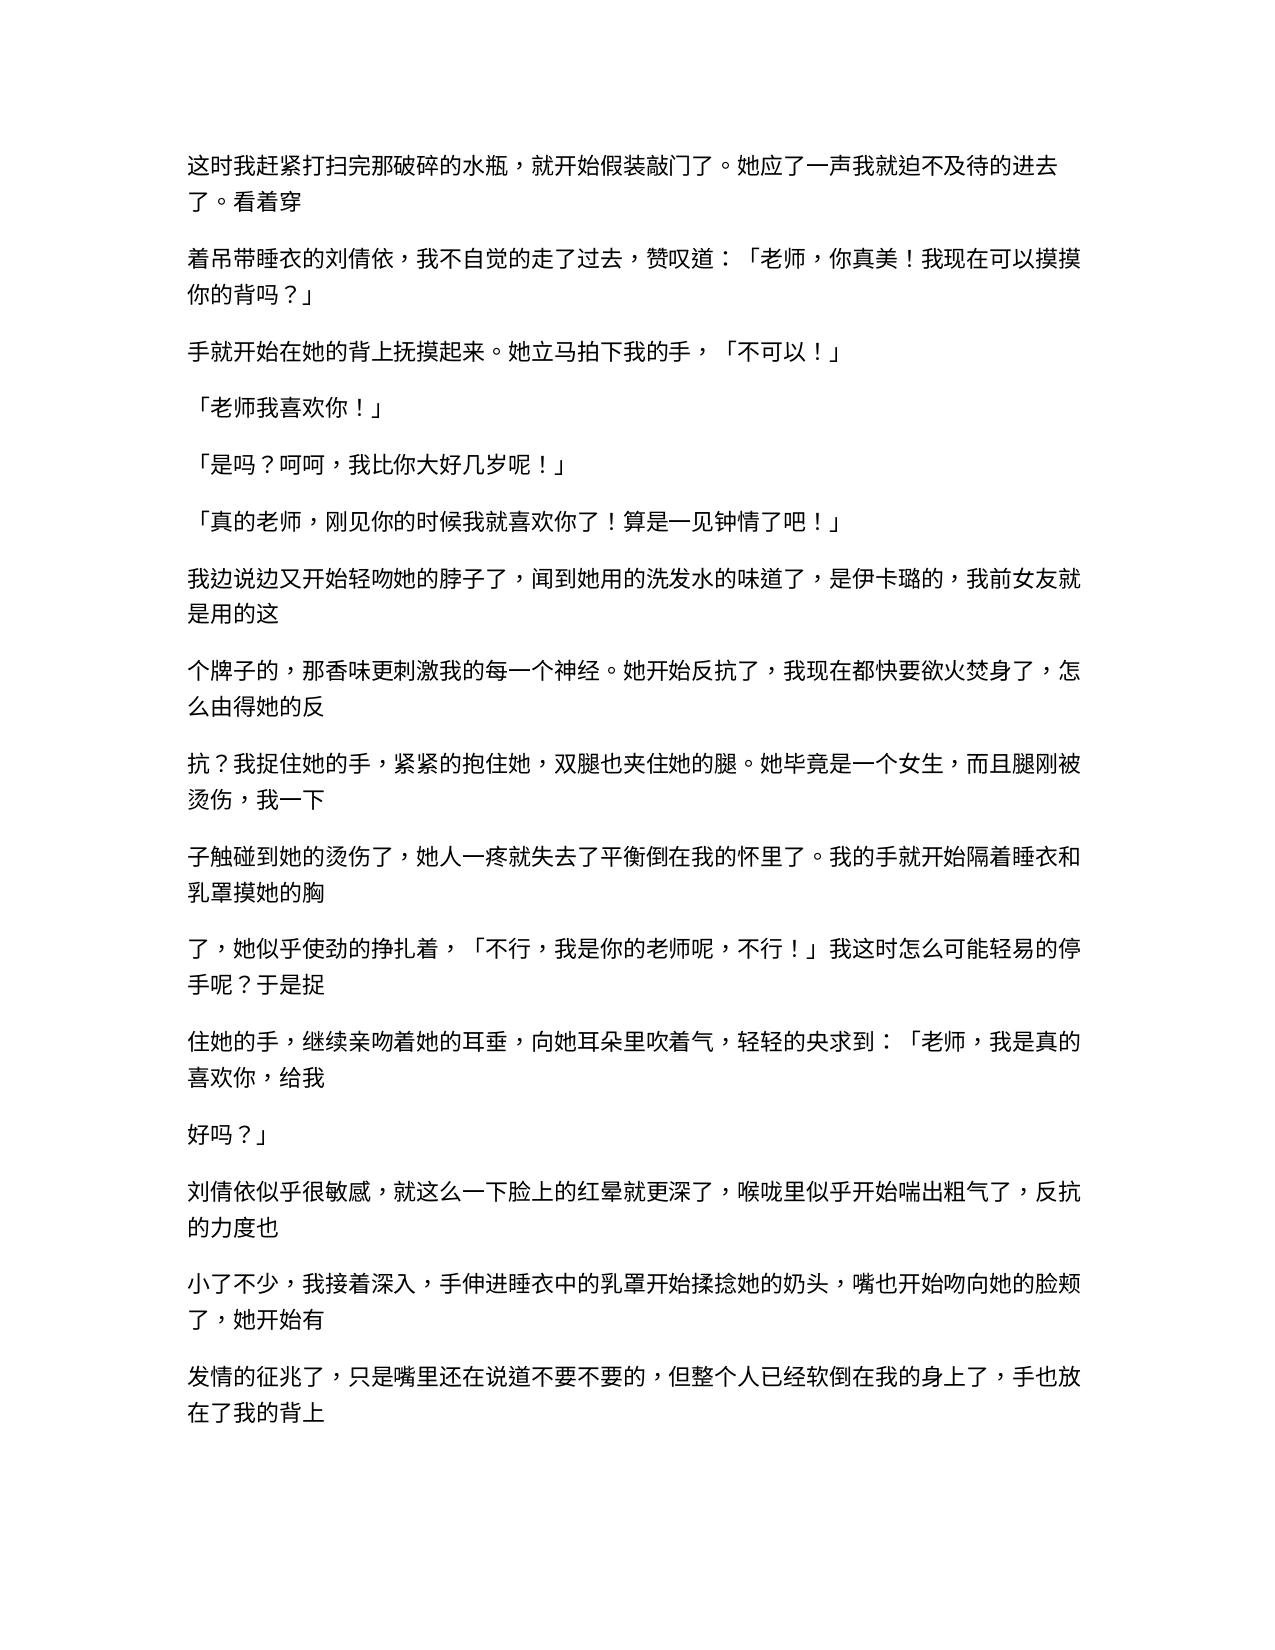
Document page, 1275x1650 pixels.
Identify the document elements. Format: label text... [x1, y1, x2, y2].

text 我边说边又开始轻吻她的脖子了，闻到她用的洗发水的味道了，是伊卡璐的，我前女友就是用的这 [187, 562, 1087, 630]
text 「真的老师，刚见你的时候我就喜欢你了！算是一见钟情了吧！」 [187, 506, 1087, 537]
text 着吊带睡衣的刘倩依，我不自觉的走了过去，赞叹道：「老师，你真美！我现在可以摸摸你的背吗？」 [187, 243, 1087, 310]
text 发情的征兆了，只是嘴里还在说道不要不要的，但整个人已经软倒在我的身上了，手也放在了我的背上 [187, 1361, 1087, 1428]
text 手就开始在她的背上抚摸起来。她立马拍下我的手，「不可以！」 [187, 335, 1087, 367]
text 子触碰到她的烫伤了，她人一疼就失去了平衡倒在我的怀里了。我的手就开始隔着睡衣和乳罩摸她的胸 [187, 841, 1087, 908]
text 「是吗？呵呵，我比你大好几岁呢！」 [187, 449, 1087, 480]
text 刘倩依似乎很敏感，就这么一下脸上的红晕就更深了，喉咙里似乎开始喘出粗气了，反抗的力度也 [187, 1176, 1087, 1243]
text 「老师我喜欢你！」 [187, 392, 1087, 423]
text 抗？我捉住她的手，紧紧的抱住她，双腿也夹住她的腿。她毕竟是一个女生，而且腿刚被烫伤，我一下 [187, 748, 1087, 815]
text 个牌子的，那香味更刺激我的每一个神经。她开始反抗了，我现在都快要欲火焚身了，怎么由得她的反 [187, 655, 1087, 722]
text 好吗？」 [187, 1119, 1087, 1150]
text 了，她似乎使劲的挣扎着，「不行，我是你的老师呢，不行！」我这时怎么可能轻易的停手呢？于是捉 [187, 933, 1087, 1001]
text 这时我赶紧打扫完那破碎的水瓶，就开始假装敲门了。她应了一声我就迫不及待的进去了。看着穿 [187, 150, 1087, 217]
text 小了不少，我接着深入，手伸进睡衣中的乳罩开始揉捻她的奶头，嘴也开始吻向她的脸颊了，她开始有 [187, 1268, 1087, 1335]
text 住她的手，继续亲吻着她的耳垂，向她耳朵里吹着气，轻轻的央求到：「老师，我是真的喜欢你，给我 [187, 1026, 1087, 1093]
